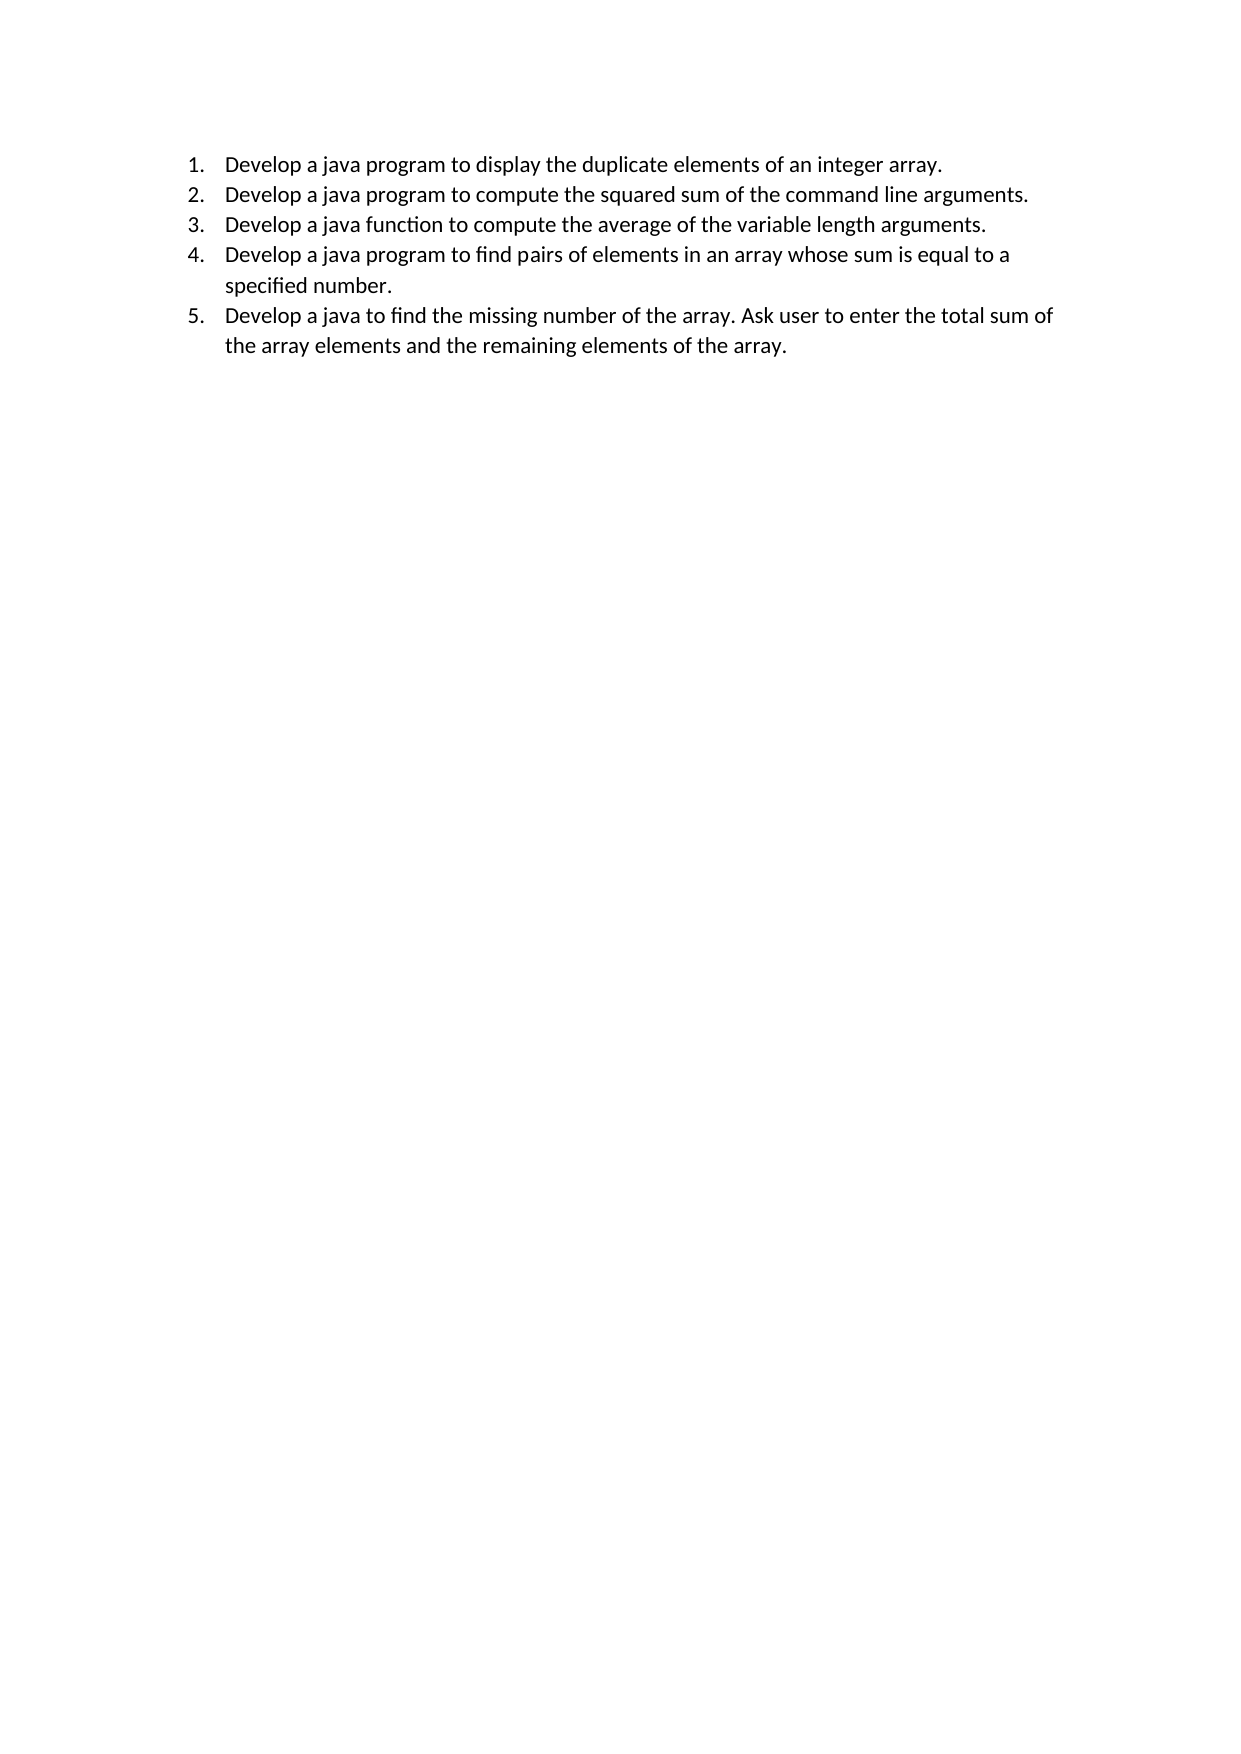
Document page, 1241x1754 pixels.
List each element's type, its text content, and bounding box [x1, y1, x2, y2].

list Develop a java function to compute the average of the variable length arguments. [187, 210, 1090, 238]
list Develop a java program to display the duplicate elements of an integer array. [187, 150, 1090, 178]
list Develop a java program to find pairs of elements in an array whose sum is equal to a specified number. [187, 241, 1090, 299]
list Develop a java program to compute the squared sum of the command line arguments. [187, 180, 1090, 208]
list Develop a java to find the missing number of the array. Ask user to enter the total sum of the array elements and the remaining elements of the array. [187, 301, 1090, 359]
